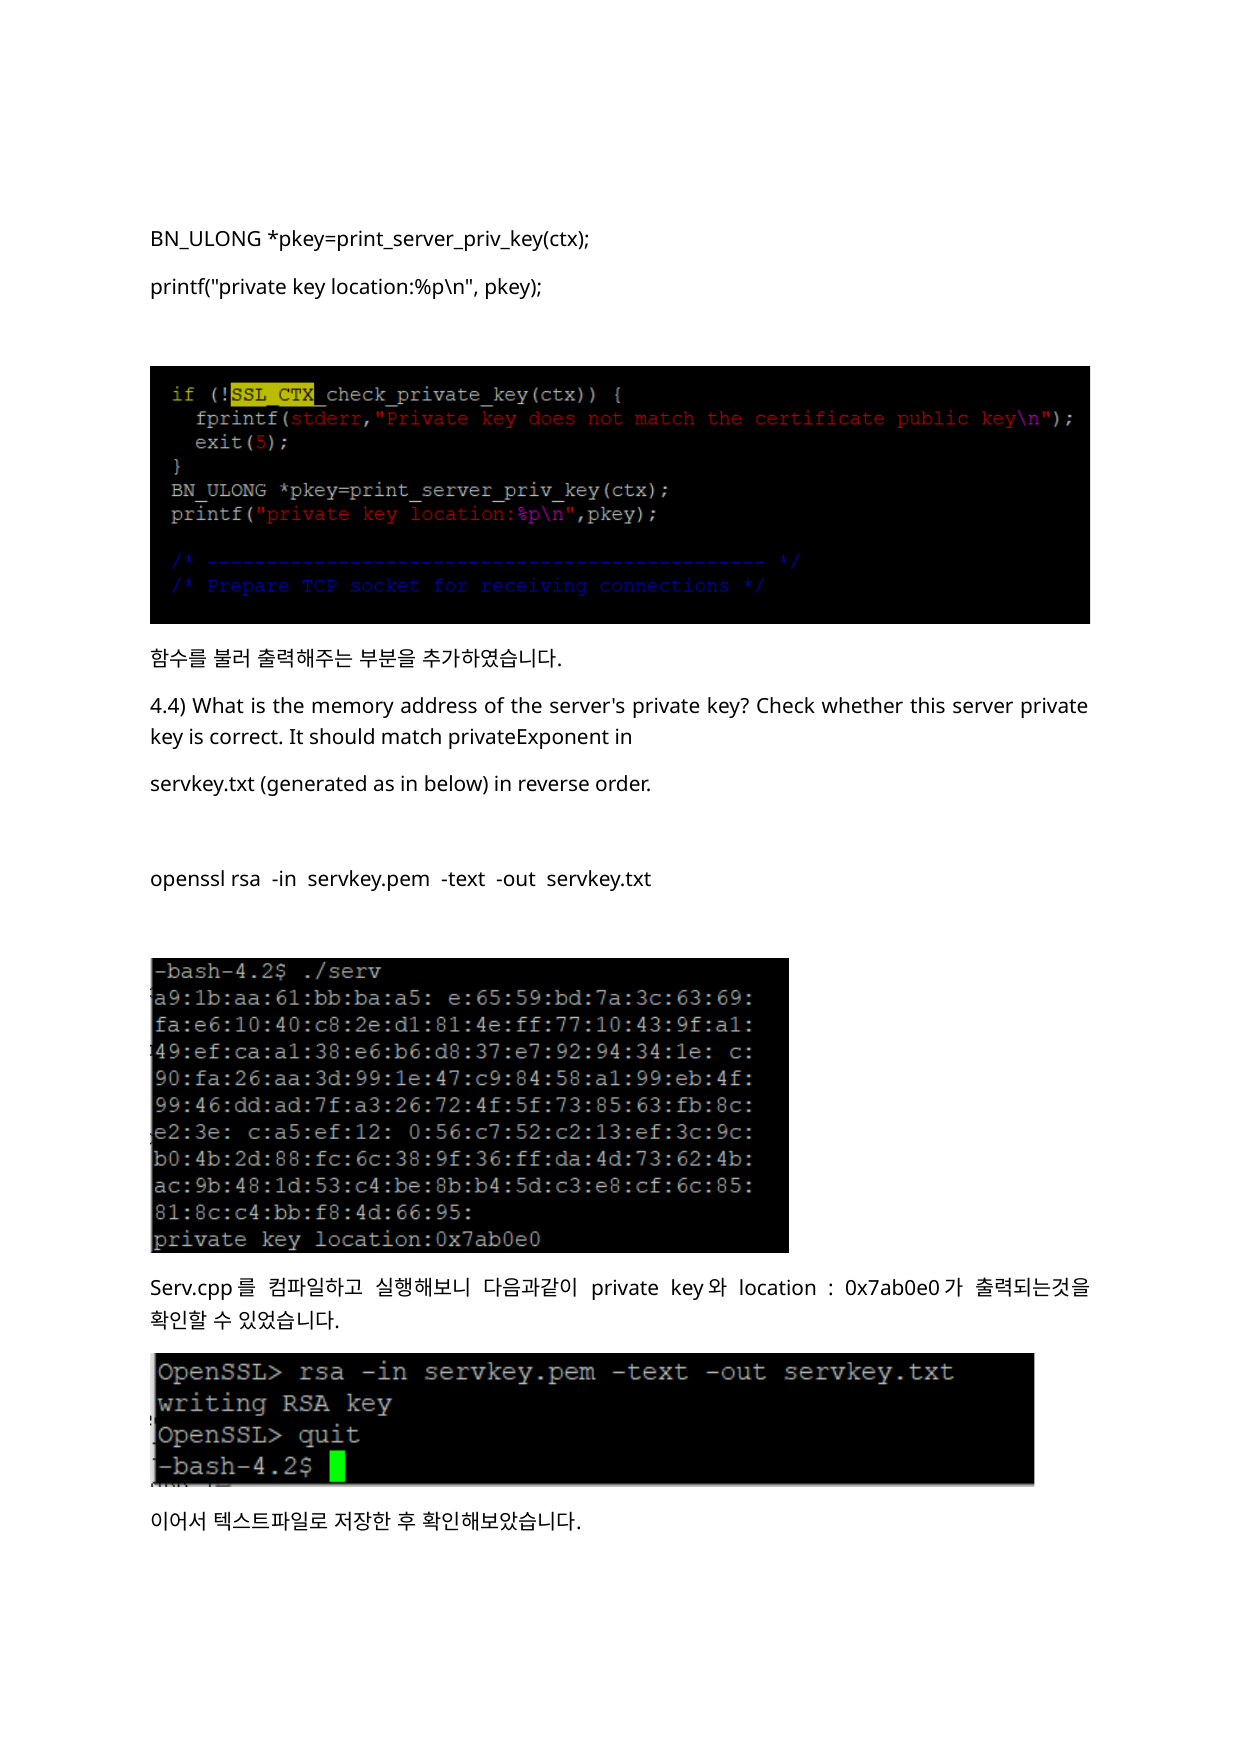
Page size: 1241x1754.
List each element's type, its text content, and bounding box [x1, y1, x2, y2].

text BN_ULONG *pkey=print_server_priv_key(ctx); [150, 224, 1090, 253]
picture [150, 366, 1091, 624]
text Serv.cpp를 컴파일하고 실행해보니 다음과같이 private key와 location : 0x7ab0e0가 출력되는것을 확인할 수 있었습니다. [150, 1271, 1090, 1334]
text 함수를 불러 출력해주는 부분을 추가하였습니다. [150, 642, 1090, 672]
text 4.4) What is the memory address of the server's private key? Check whether this server private key is correct. It should match privateExponent in [150, 691, 1090, 750]
picture [150, 958, 789, 1253]
text openssl rsa -in servkey.pem -text -out servkey.txt [150, 864, 1090, 892]
text servkey.txt (generated as in below) in reverse order. [150, 769, 1090, 798]
picture [150, 1353, 1035, 1487]
text 이어서 텍스트파일로 저장한 후 확인해보았습니다. [150, 1505, 1090, 1535]
text printf("private key location:%p\n", pkey); [150, 272, 1090, 300]
